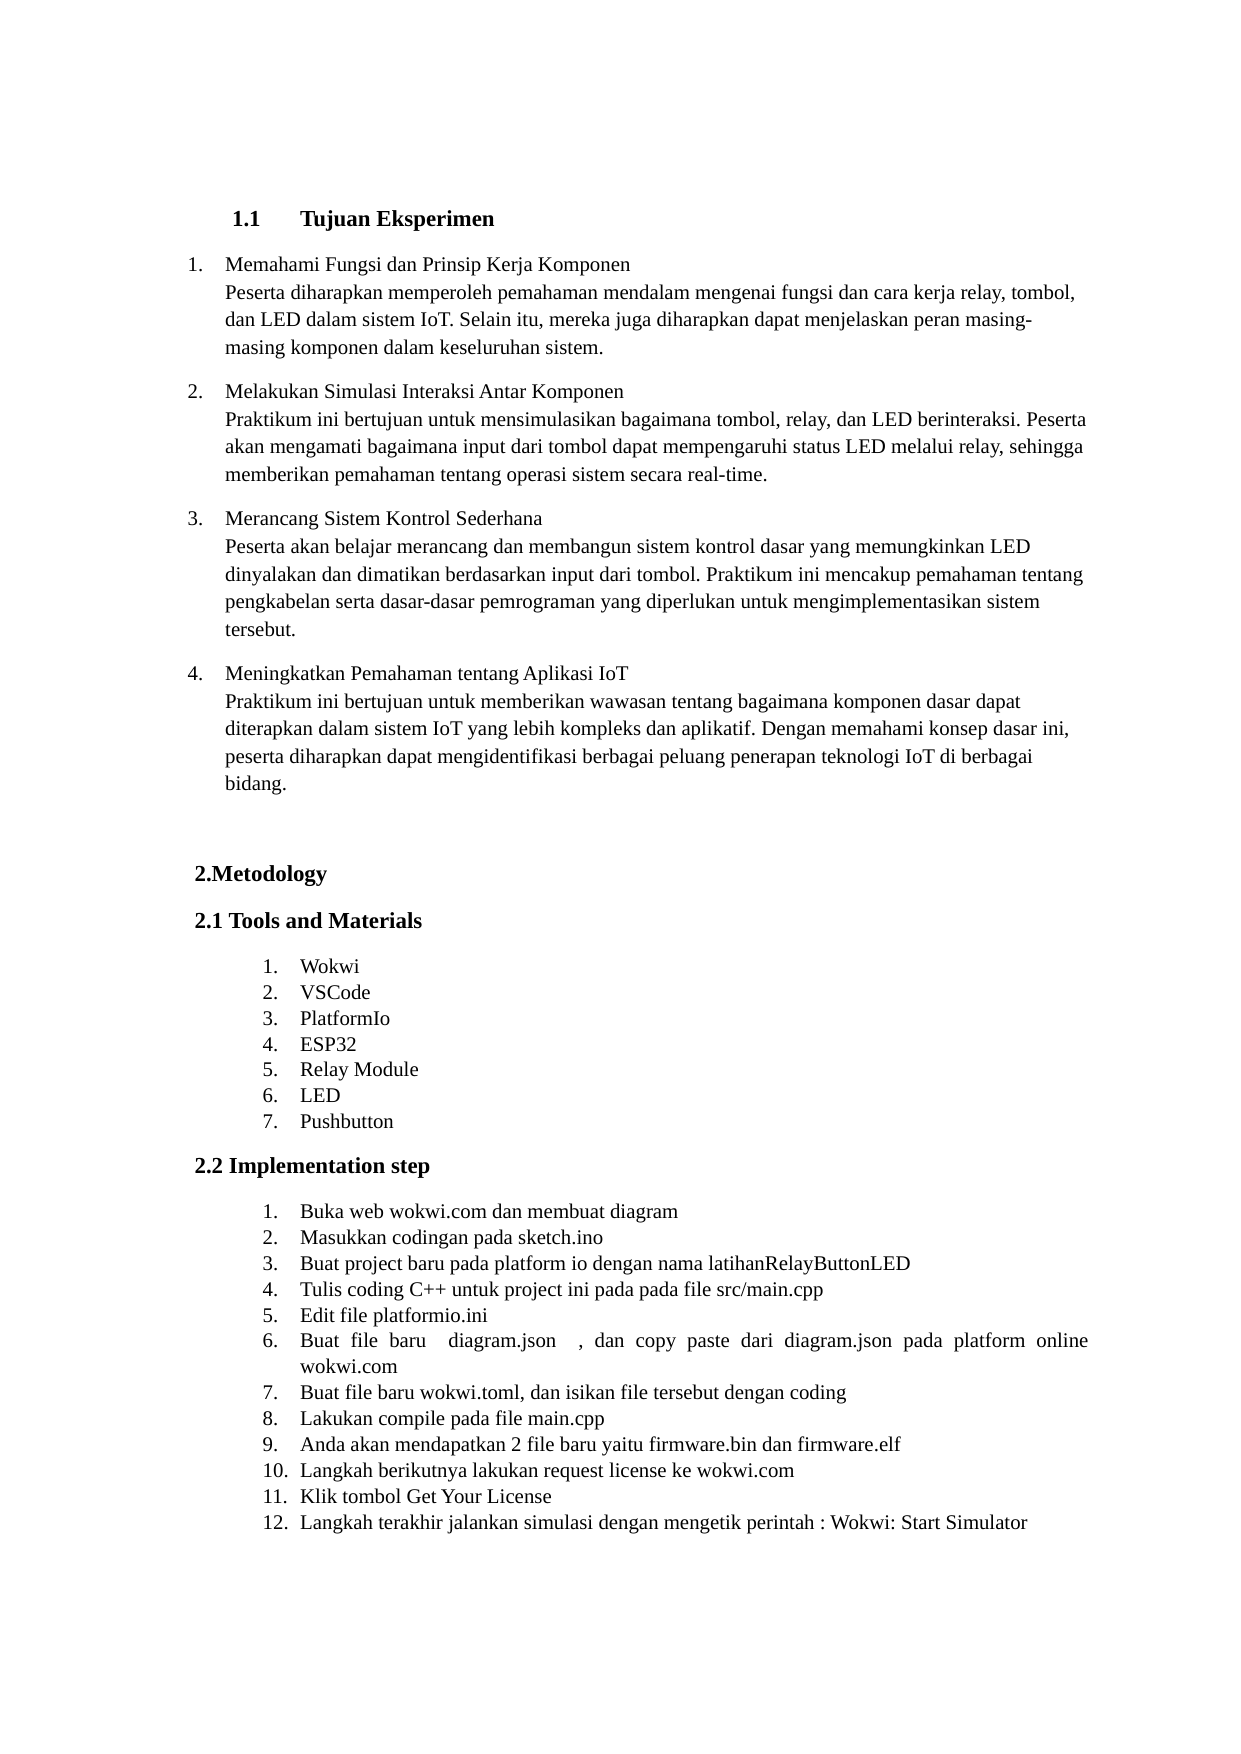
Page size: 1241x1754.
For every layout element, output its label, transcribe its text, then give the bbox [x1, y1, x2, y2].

list Buat file baru wokwi.toml, dan isikan file tersebut dengan coding [262, 1380, 1090, 1404]
list Lakukan compile pada file main.cpp [262, 1406, 1090, 1430]
list Buat project baru pada platform io dengan nama latihanRelayButtonLED [262, 1251, 1090, 1275]
text 2.1 Tools and Materials [194, 907, 1090, 933]
list LED [262, 1083, 1090, 1107]
list Relay Module [262, 1057, 1090, 1081]
text 2.2 Implementation step [194, 1152, 1090, 1178]
list Klik tombol Get Your License [262, 1484, 1090, 1508]
list Edit file platformio.ini [262, 1302, 1090, 1327]
list Meningkatkan Pemahaman tentang Aplikasi IoT Praktikum ini bertujuan untuk memberikan wawasan tentang bagaimana komponen dasar dapat diterapkan dalam sistem IoT yang lebih kompleks dan aplikatif. Dengan memahami konsep dasar ini, peserta diharapkan dapat mengidentifikasi berbagai peluang penerapan teknologi IoT di berbagai bidang. [187, 661, 1090, 795]
list VSCode [262, 979, 1090, 1004]
list Melakukan Simulasi Interaksi Antar Komponen Praktikum ini bertujuan untuk mensimulasikan bagaimana tombol, relay, dan LED berinteraksi. Peserta akan mengamati bagaimana input dari tombol dapat mempengaruhi status LED melalui relay, sehingga memberikan pemahaman tentang operasi sistem secara real-time. [187, 379, 1090, 486]
list Masukkan codingan pada sketch.ino [262, 1225, 1090, 1249]
list Langkah terakhir jalankan simulasi dengan mengetik perintah : Wokwi: Start Simulator [262, 1510, 1090, 1534]
list Merancang Sistem Kontrol Sederhana Peserta akan belajar merancang dan membangun sistem kontrol dasar yang memungkinkan LED dinyalakan dan dimatikan berdasarkan input dari tombol. Praktikum ini mencakup pemahaman tentang pengkabelan serta dasar-dasar pemrograman yang diperlukan untuk mengimplementasikan sistem tersebut. [187, 506, 1090, 641]
list Buka web wokwi.com dan membuat diagram [262, 1199, 1090, 1223]
list Tulis coding C++ untuk project ini pada pada file src/main.cpp [262, 1277, 1090, 1301]
list Memahami Fungsi dan Prinsip Kerja Komponen Peserta diharapkan memperoleh pemahaman mendalam mengenai fungsi dan cara kerja relay, tombol, dan LED dalam sistem IoT. Selain itu, mereka juga diharapkan dapat menjelaskan peran masing-masing komponen dalam keseluruhan sistem. [187, 252, 1090, 359]
list PlatformIo [262, 1006, 1090, 1029]
text 2.Metodology [194, 860, 1090, 886]
list Wokwi [253, 954, 1090, 978]
list Langkah berikutnya lakukan request license ke wokwi.com [262, 1458, 1090, 1482]
list Pushbutton [262, 1109, 1090, 1133]
list Buat file baru diagram.json , dan copy paste dari diagram.json pada platform online wokwi.com [262, 1328, 1090, 1378]
list Tujuan Eksperimen [225, 205, 1090, 232]
list ESP32 [262, 1031, 1090, 1056]
list Anda akan mendapatkan 2 file baru yaitu firmware.bin dan firmware.elf [262, 1432, 1090, 1456]
